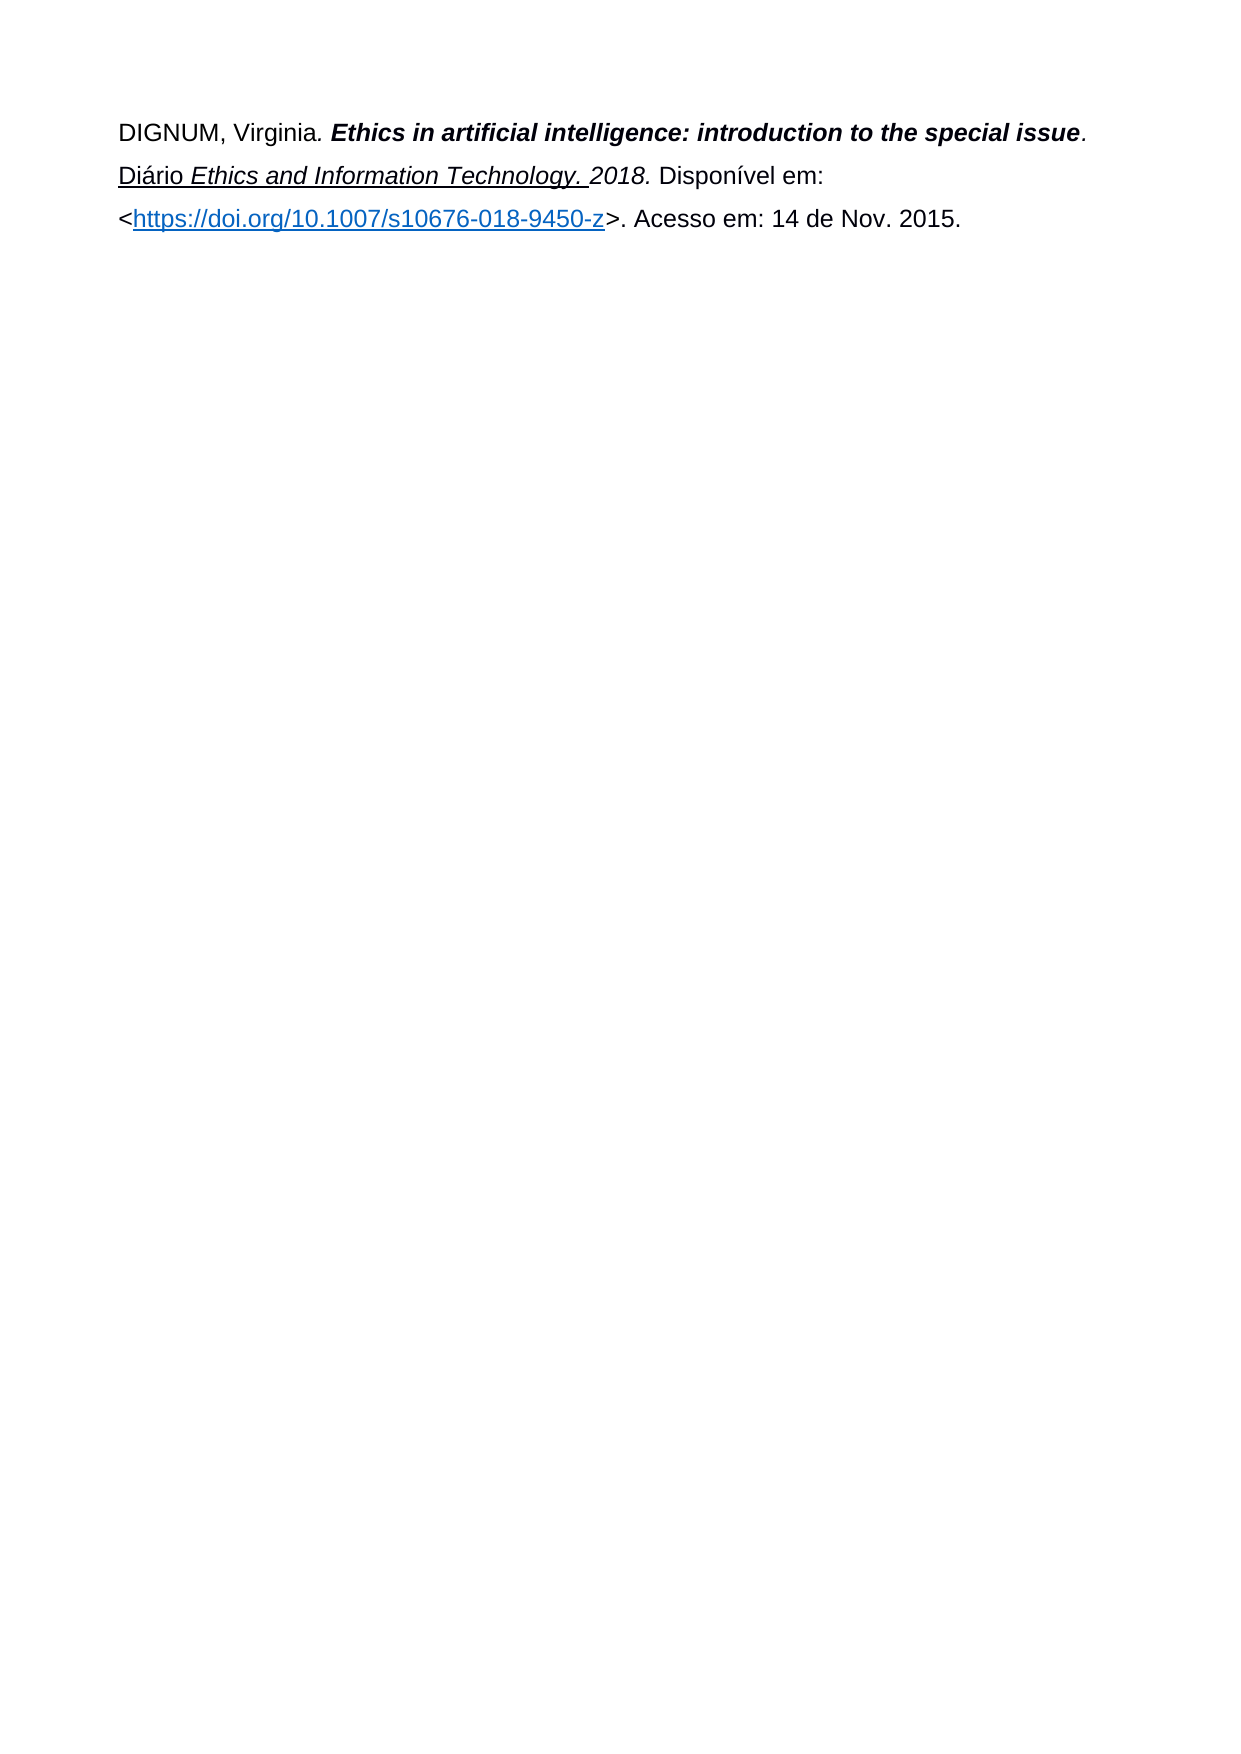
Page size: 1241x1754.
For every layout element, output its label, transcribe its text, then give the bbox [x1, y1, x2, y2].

text DIGNUM, Virginia. Ethics in artificial intelligence: introduction to the special issue. Diário Ethics and Information Technology. 2018. Disponível em: <https://doi.org/10.1007/s10676-018-9450-z>. Acesso em: 14 de Nov. 2015. [118, 118, 1122, 233]
